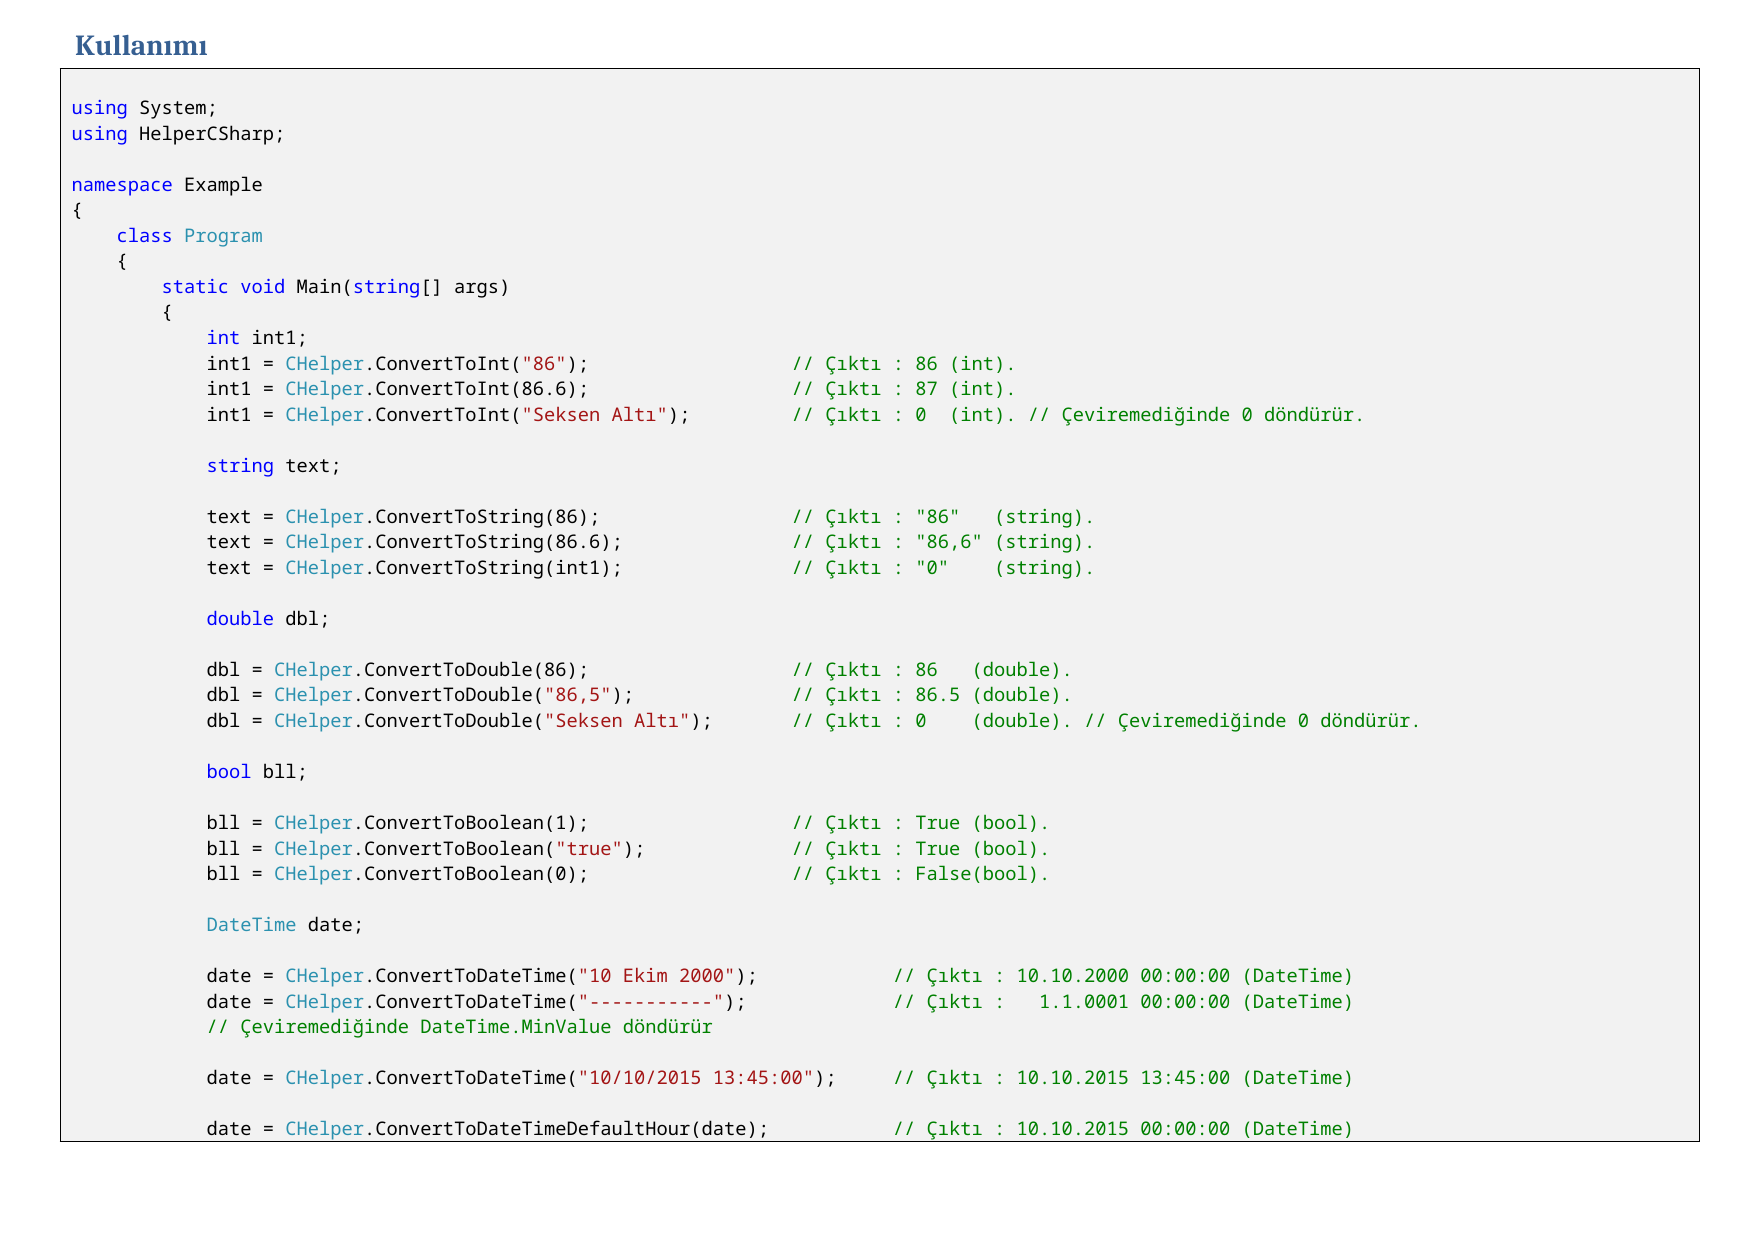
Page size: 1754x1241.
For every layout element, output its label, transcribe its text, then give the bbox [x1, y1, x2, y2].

subtitle Kullanımı [75, 29, 1679, 63]
